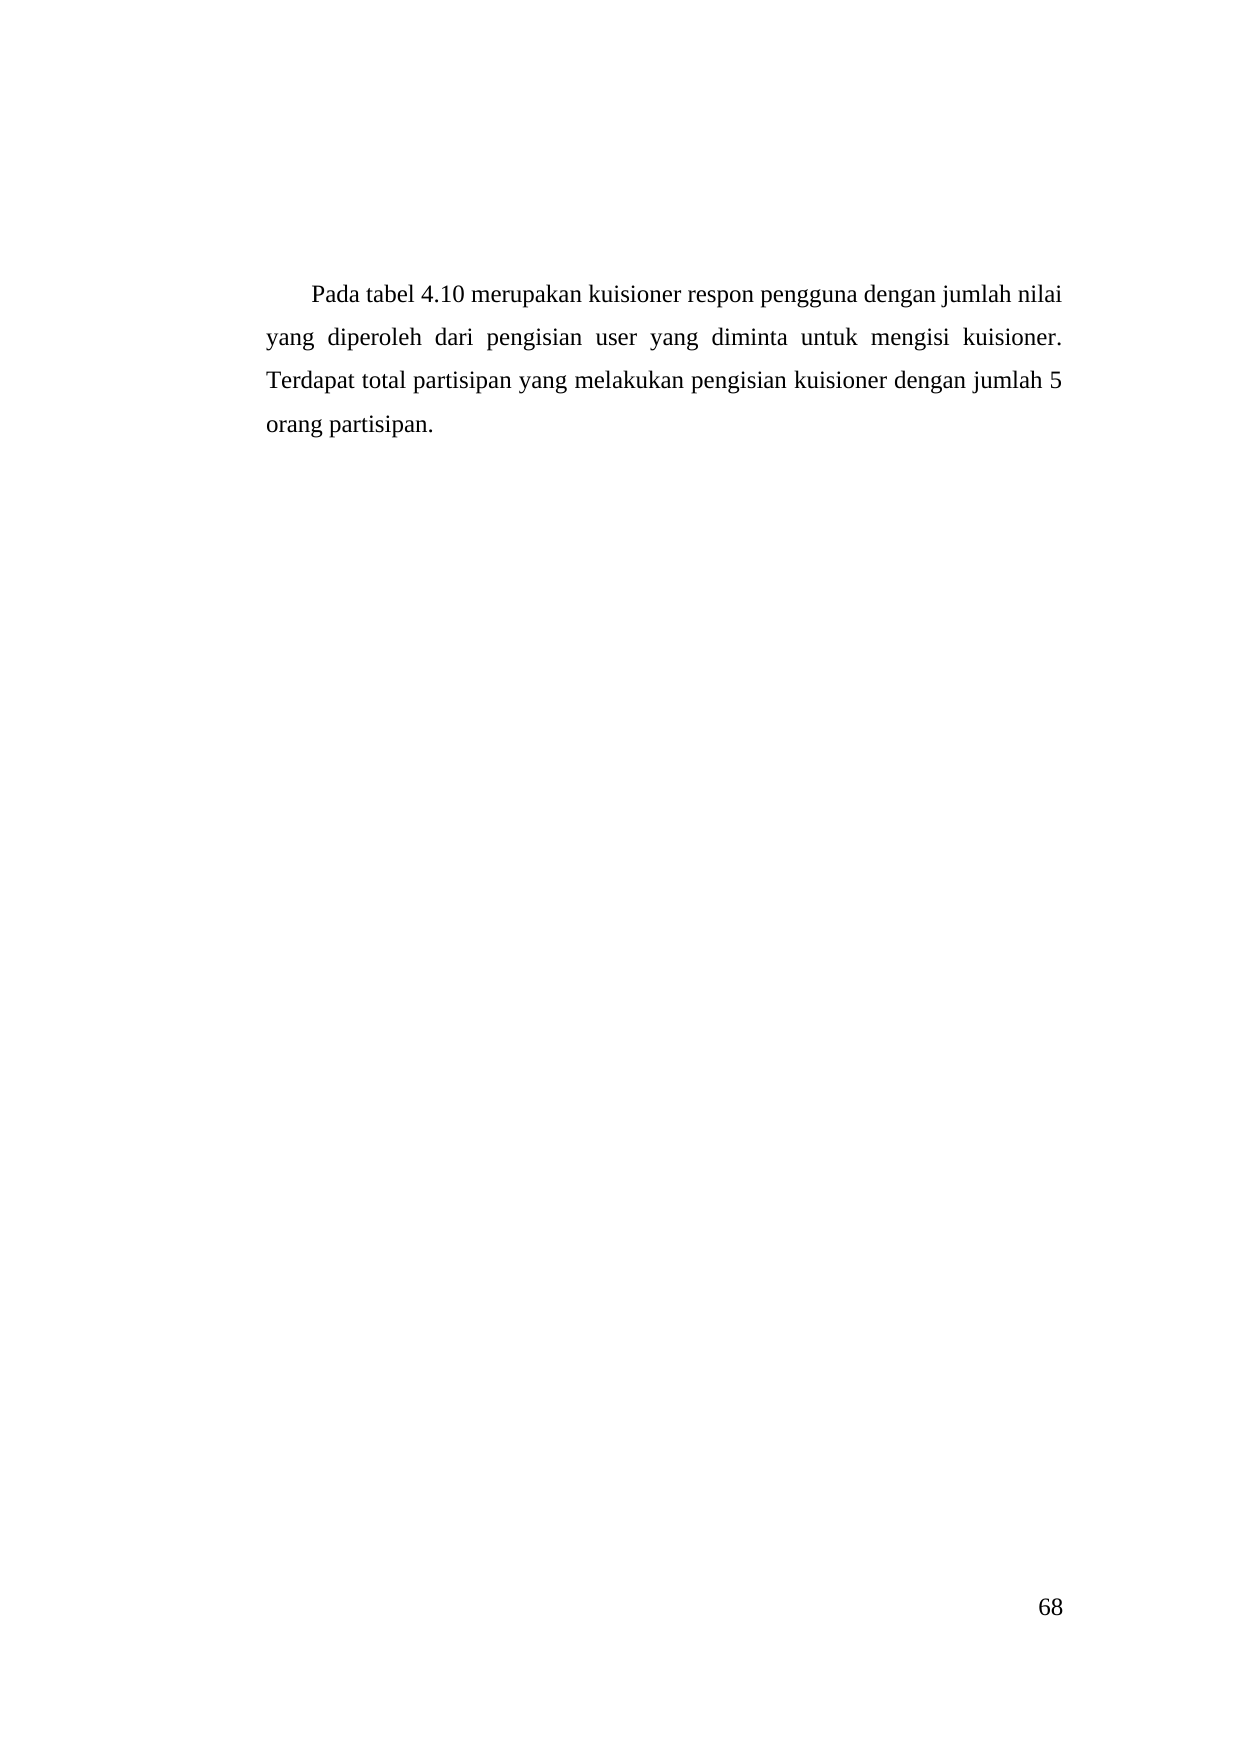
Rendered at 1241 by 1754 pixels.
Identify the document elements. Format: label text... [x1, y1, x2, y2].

text Pada tabel 4.10 merupakan kuisioner respon pengguna dengan jumlah nilai yang diperoleh dari pengisian user yang diminta untuk mengisi kuisioner. Terdapat total partisipan yang melakukan pengisian kuisioner dengan jumlah 5 orang partisipan. [266, 279, 1063, 437]
